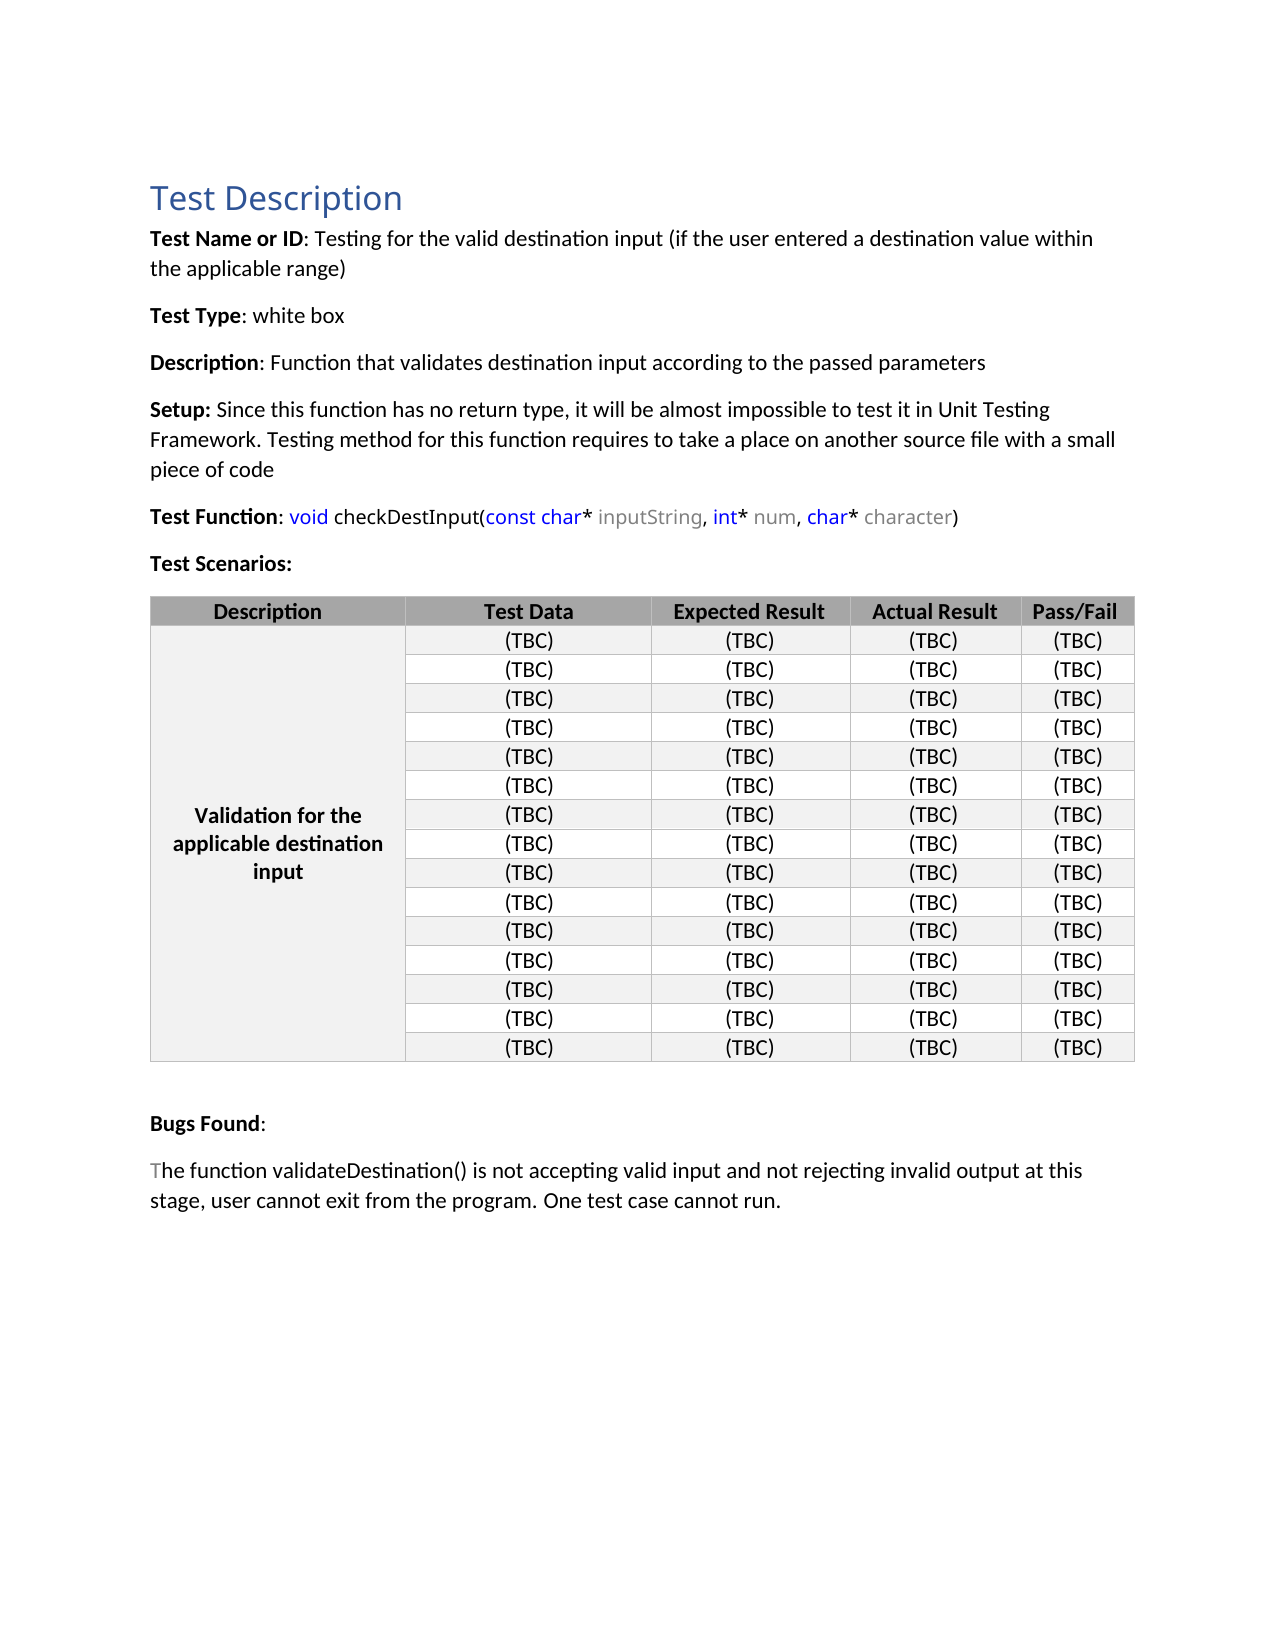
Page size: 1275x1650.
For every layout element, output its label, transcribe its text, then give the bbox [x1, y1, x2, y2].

table_cell (TBC) [406, 771, 651, 799]
table_cell (TBC) [1022, 888, 1134, 916]
table_cell (TBC) [652, 917, 850, 945]
text The function validateDestination() is not accepting valid input and not rejecting invalid output at this stage, user cannot exit from the program. One test case cannot run. [150, 1156, 1125, 1214]
table_cell (TBC) [406, 742, 651, 770]
table_cell (TBC) [406, 830, 651, 857]
table_cell (TBC) [851, 626, 1021, 654]
table_cell (TBC) [851, 713, 1021, 741]
table_cell (TBC) [851, 946, 1021, 974]
table_cell (TBC) [406, 946, 651, 974]
table_cell (TBC) [652, 713, 850, 741]
table_cell (TBC) [652, 859, 850, 887]
table_cell (TBC) [851, 1033, 1021, 1061]
table_cell (TBC) [652, 684, 850, 712]
table_cell (TBC) [406, 655, 651, 683]
table_cell (TBC) [652, 1033, 850, 1061]
table_header Actual Result [851, 597, 1021, 625]
subtitle Test Description [150, 175, 1125, 220]
table_cell (TBC) [406, 1004, 651, 1032]
table_cell (TBC) [851, 1004, 1021, 1032]
table_cell (TBC) [1022, 742, 1134, 770]
table_cell (TBC) [406, 713, 651, 741]
table_cell (TBC) [652, 888, 850, 916]
text Test Type: white box [150, 301, 1125, 329]
table_cell (TBC) [1022, 626, 1134, 654]
table_cell (TBC) [1022, 800, 1134, 828]
table_cell (TBC) [851, 975, 1021, 1003]
table_cell (TBC) [406, 859, 651, 887]
text Test Name or ID: Testing for the valid destination input (if the user entered a destination value within the applicable range) [150, 224, 1125, 282]
table_cell (TBC) [406, 975, 651, 1003]
table_cell (TBC) [1022, 917, 1134, 945]
table_header Test Data [406, 597, 651, 625]
table_cell (TBC) [406, 684, 651, 712]
table_cell (TBC) [1022, 684, 1134, 712]
table_cell (TBC) [1022, 771, 1134, 799]
text Description: Function that validates destination input according to the passed parameters [150, 348, 1125, 376]
text Test Scenarios: [150, 549, 1125, 577]
table_cell (TBC) [1022, 830, 1134, 857]
table_header Description [151, 597, 405, 625]
table_cell (TBC) [406, 1033, 651, 1061]
table_cell (TBC) [851, 800, 1021, 828]
table_cell (TBC) [652, 771, 850, 799]
table_header Expected Result [652, 597, 850, 625]
table_cell (TBC) [1022, 713, 1134, 741]
table_header Pass/Fail [1022, 597, 1134, 625]
table_cell (TBC) [851, 917, 1021, 945]
table_cell (TBC) [406, 626, 651, 654]
text Setup: Since this function has no return type, it will be almost impossible to test it in Unit Testing Framework. Testing method for this function requires to take a place on another source file with a small piece of code [150, 395, 1125, 483]
table_cell (TBC) [1022, 1033, 1134, 1061]
table_cell (TBC) [851, 684, 1021, 712]
table_cell (TBC) [1022, 1004, 1134, 1032]
table_cell (TBC) [851, 830, 1021, 857]
table_cell (TBC) [652, 742, 850, 770]
table_cell (TBC) [1022, 859, 1134, 887]
table_cell (TBC) [652, 655, 850, 683]
table_cell (TBC) [1022, 975, 1134, 1003]
table_cell (TBC) [406, 917, 651, 945]
table_cell (TBC) [1022, 655, 1134, 683]
table_cell (TBC) [406, 800, 651, 828]
table_cell (TBC) [652, 946, 850, 974]
table_cell (TBC) [851, 859, 1021, 887]
table_cell (TBC) [851, 655, 1021, 683]
table_cell (TBC) [652, 800, 850, 828]
table_cell (TBC) [1022, 946, 1134, 974]
table_cell Validation for the applicable destination input [151, 626, 405, 1061]
table_cell (TBC) [851, 888, 1021, 916]
table_cell (TBC) [652, 1004, 850, 1032]
table_cell (TBC) [406, 888, 651, 916]
table_cell (TBC) [652, 975, 850, 1003]
table_cell (TBC) [851, 742, 1021, 770]
text Bugs Found: [150, 1109, 1125, 1137]
table_cell (TBC) [851, 771, 1021, 799]
table_cell (TBC) [652, 830, 850, 857]
text Test Function: void checkDestInput(const char* inputString, int* num, char* character) [150, 502, 1125, 530]
table_cell (TBC) [652, 626, 850, 654]
